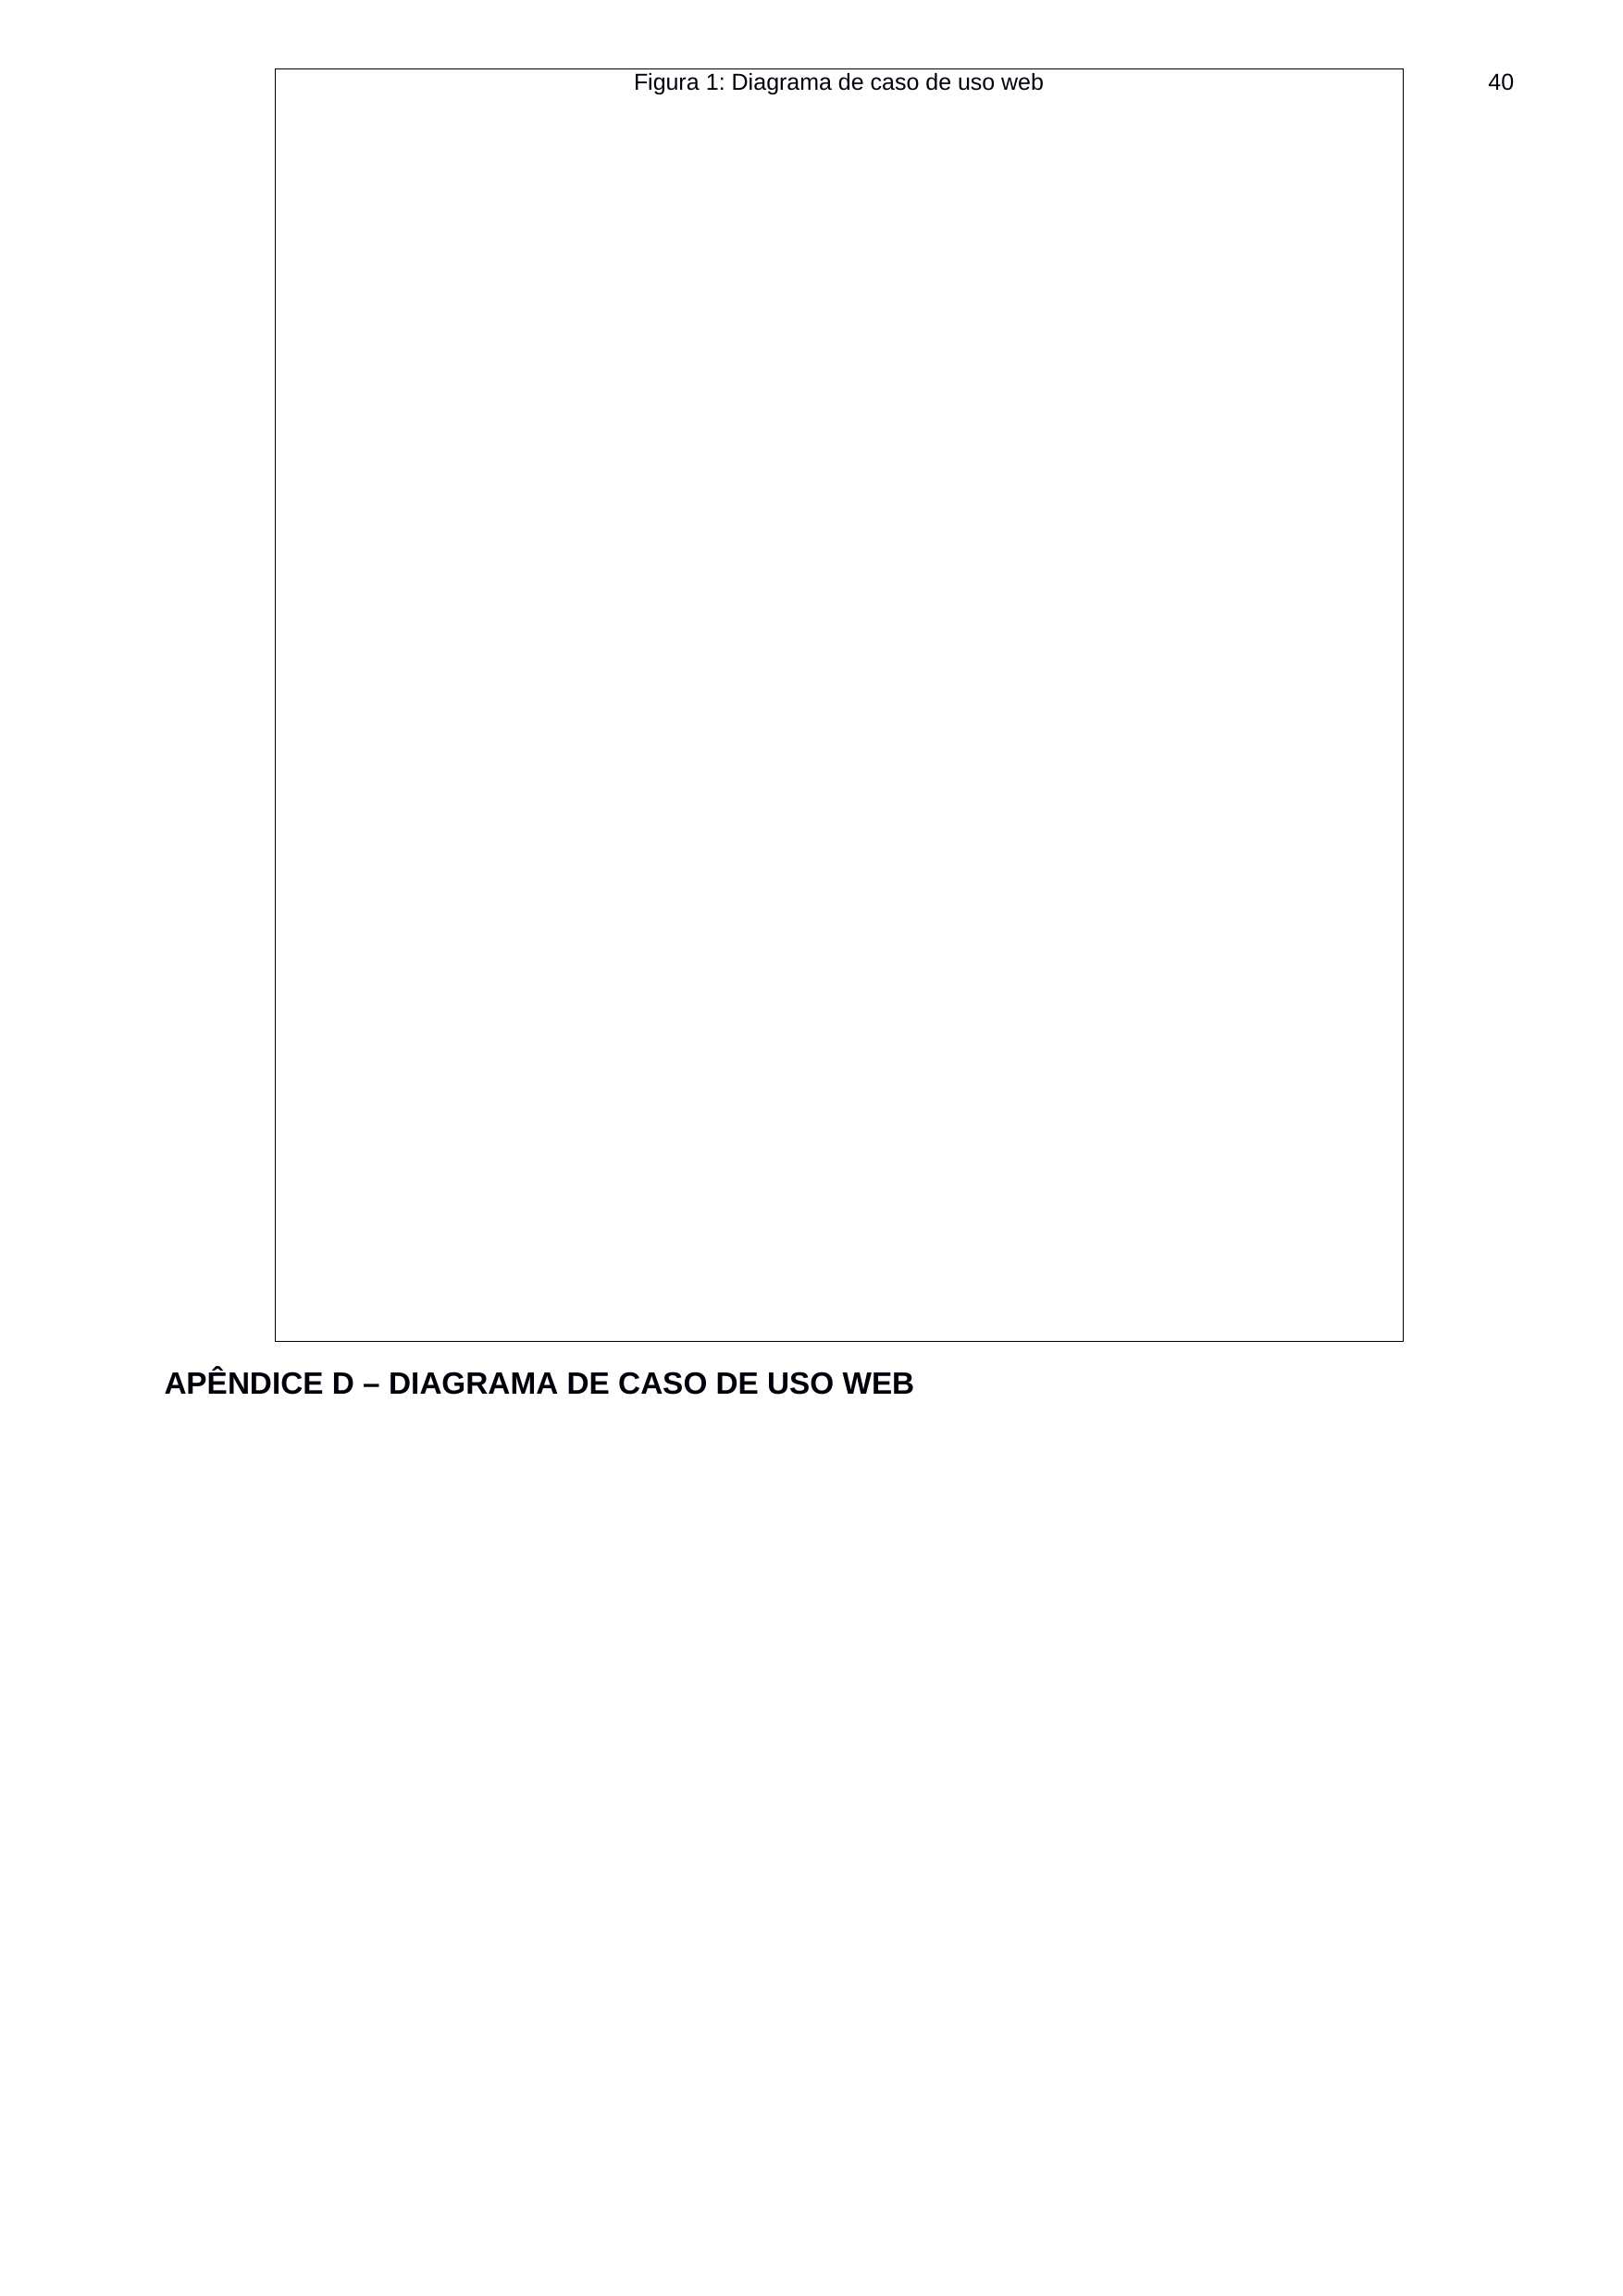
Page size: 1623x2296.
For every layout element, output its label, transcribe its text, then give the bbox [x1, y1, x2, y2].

text APÊNDICE D – DIAGRAMA DE CASO DE USO WEB [164, 187, 1514, 1400]
